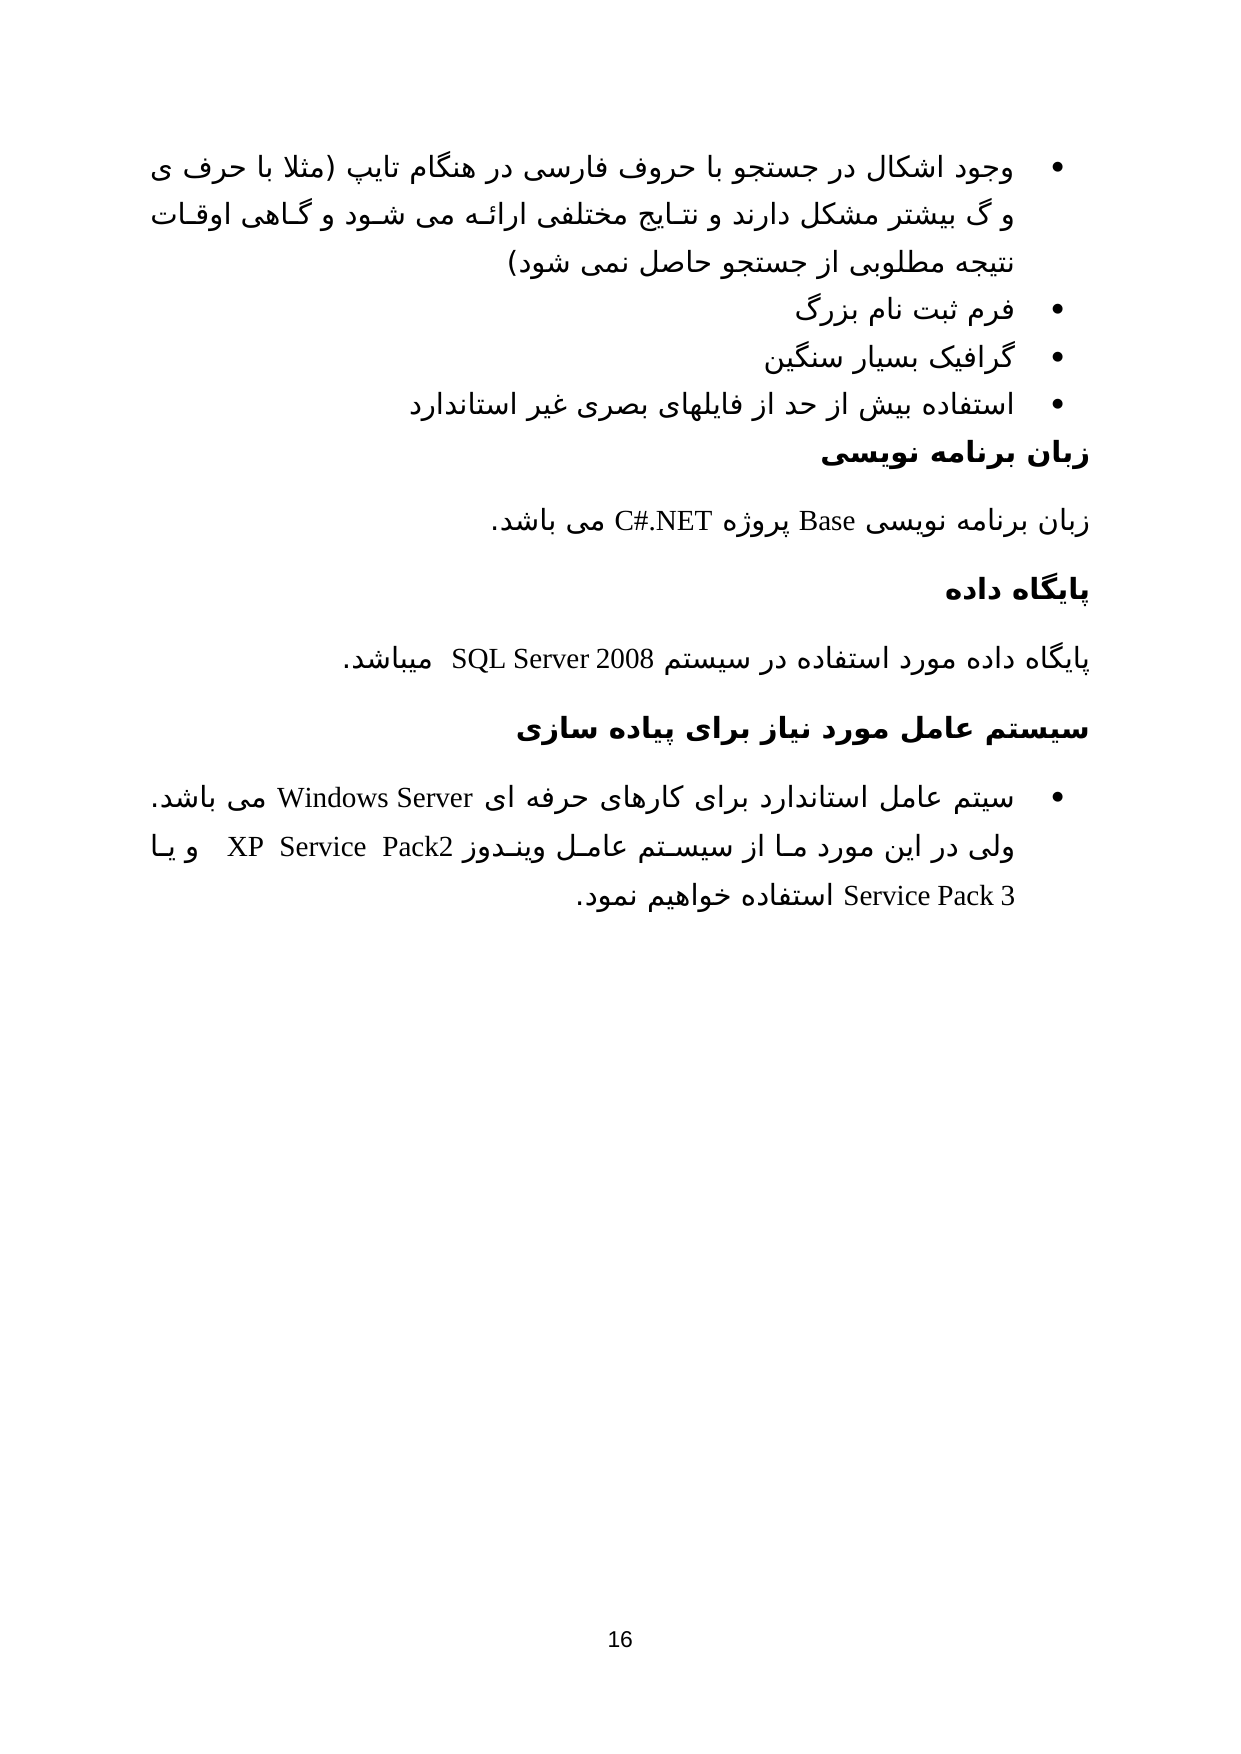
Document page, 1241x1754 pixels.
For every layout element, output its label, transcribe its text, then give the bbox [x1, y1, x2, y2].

list گرافیک بسیار سنگین [150, 340, 1053, 374]
text پایگاه داده مورد استفاده در سیستم SQL Server 2008 میباشد. [150, 640, 1090, 676]
list استفاده بیش از حد از فایلهای بصری غیر استاندارد [150, 387, 1053, 421]
text زبان برنامه نویسی Base پروژه C#.NET می باشد. [150, 503, 1090, 537]
list سیتم عامل استاندارد برای کارهای حرفه ای Windows Server می باشد. ولی در این مورد ما از سیستم عامل ویندوز XP Service Pack2 و یا Service Pack 3 استفاده خواهیم نمود. [150, 779, 1053, 913]
text زبان برنامه نویسی [150, 435, 1090, 469]
list فرم ثبت نام بزرگ [150, 292, 1053, 326]
list وجود اشکال در جستجو با حروف فارسی در هنگام تایپ (مثلا با حرف ی و گ بیشتر مشکل دارند و نتایج مختلفی ارائه می شود و گاهی اوقات نتیجه مطلوبی از جستجو حاصل نمی شود) [150, 150, 1053, 279]
text سیستم عامل مورد نیاز برای پیاده سازی [150, 711, 1090, 745]
text پایگاه داده [150, 572, 1090, 606]
